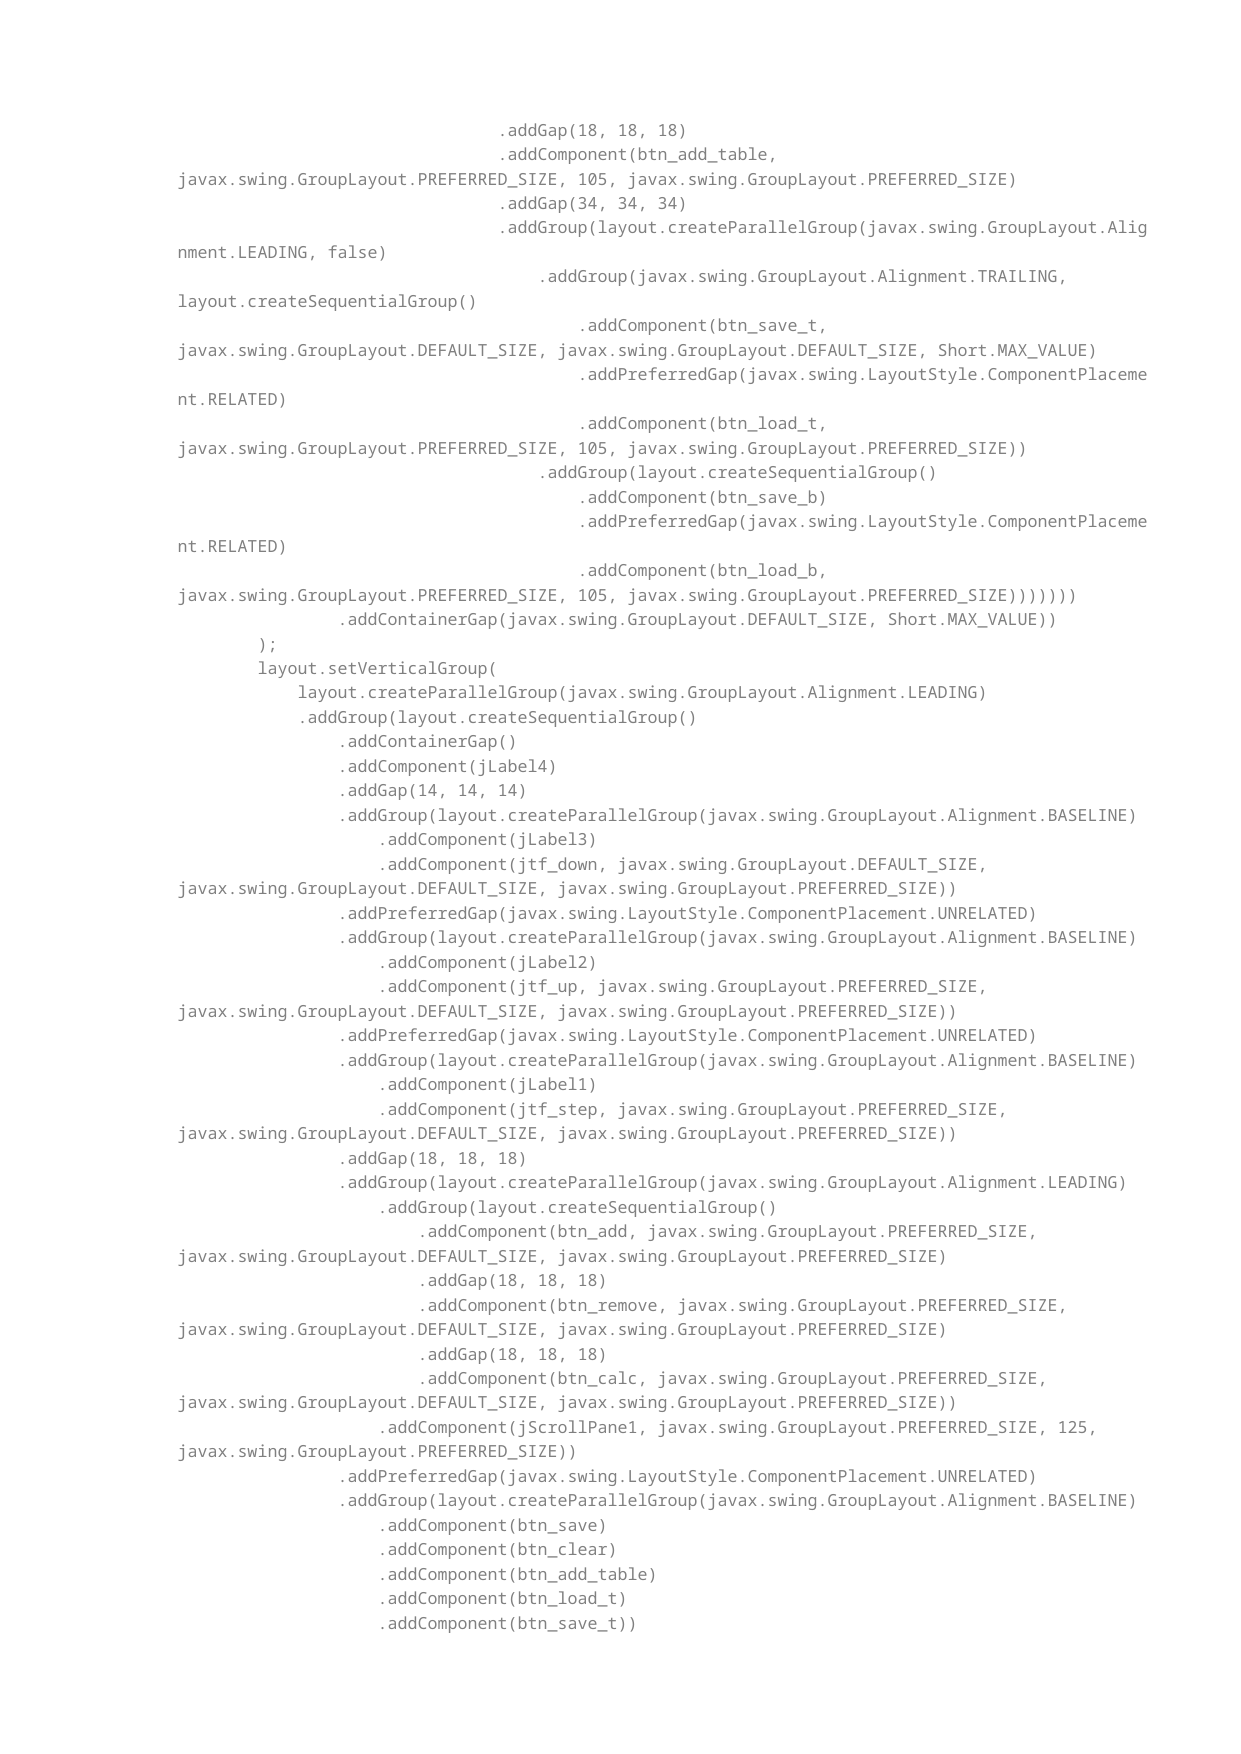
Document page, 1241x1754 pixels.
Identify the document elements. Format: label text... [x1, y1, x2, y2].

text .addComponent(btn_remove, javax.swing.GroupLayout.PREFERRED_SIZE, javax.swing.GroupLayout.DEFAULT_SIZE, javax.swing.GroupLayout.PREFERRED_SIZE) [177, 1293, 1152, 1340]
text .addComponent(btn_calc, javax.swing.GroupLayout.PREFERRED_SIZE, javax.swing.GroupLayout.DEFAULT_SIZE, javax.swing.GroupLayout.PREFERRED_SIZE)) [177, 1367, 1152, 1414]
text .addGroup(layout.createSequentialGroup() [177, 706, 1152, 728]
text .addGroup(layout.createParallelGroup(javax.swing.GroupLayout.Alignment.BASELINE) [177, 1048, 1152, 1071]
text .addComponent(jLabel1) [177, 1073, 1152, 1096]
text .addContainerGap(javax.swing.GroupLayout.DEFAULT_SIZE, Short.MAX_VALUE)) [177, 608, 1152, 630]
text .addGap(34, 34, 34) [177, 192, 1152, 214]
text .addGroup(layout.createParallelGroup(javax.swing.GroupLayout.Alignment.LEADING) [177, 1171, 1152, 1193]
text .addComponent(jtf_up, javax.swing.GroupLayout.PREFERRED_SIZE, javax.swing.GroupLayout.DEFAULT_SIZE, javax.swing.GroupLayout.PREFERRED_SIZE)) [177, 975, 1152, 1022]
text .addGroup(layout.createParallelGroup(javax.swing.GroupLayout.Alignment.LEADING, false) [177, 216, 1152, 263]
text .addComponent(jLabel2) [177, 950, 1152, 973]
text .addComponent(jScrollPane1, javax.swing.GroupLayout.PREFERRED_SIZE, 125, javax.swing.GroupLayout.PREFERRED_SIZE)) [177, 1416, 1152, 1463]
text .addComponent(jLabel4) [177, 754, 1152, 777]
text .addGap(18, 18, 18) [177, 1342, 1152, 1365]
text .addComponent(btn_load_b, javax.swing.GroupLayout.PREFERRED_SIZE, 105, javax.swing.GroupLayout.PREFERRED_SIZE))))))) [177, 559, 1152, 606]
text .addComponent(btn_load_t) [177, 1587, 1152, 1609]
text .addGap(18, 18, 18) [177, 118, 1152, 141]
text .addComponent(btn_add_table) [177, 1562, 1152, 1585]
text .addPreferredGap(javax.swing.LayoutStyle.ComponentPlacement.RELATED) [177, 363, 1152, 410]
text .addComponent(btn_save_t, javax.swing.GroupLayout.DEFAULT_SIZE, javax.swing.GroupLayout.DEFAULT_SIZE, Short.MAX_VALUE) [177, 314, 1152, 361]
text .addPreferredGap(javax.swing.LayoutStyle.ComponentPlacement.RELATED) [177, 510, 1152, 557]
text .addComponent(btn_save_b) [177, 485, 1152, 508]
text .addComponent(btn_clear) [177, 1538, 1152, 1561]
text .addPreferredGap(javax.swing.LayoutStyle.ComponentPlacement.UNRELATED) [177, 1024, 1152, 1047]
text .addComponent(btn_add, javax.swing.GroupLayout.PREFERRED_SIZE, javax.swing.GroupLayout.DEFAULT_SIZE, javax.swing.GroupLayout.PREFERRED_SIZE) [177, 1220, 1152, 1267]
text .addGroup(layout.createParallelGroup(javax.swing.GroupLayout.Alignment.BASELINE) [177, 803, 1152, 826]
text .addGroup(layout.createParallelGroup(javax.swing.GroupLayout.Alignment.BASELINE) [177, 926, 1152, 949]
text layout.createParallelGroup(javax.swing.GroupLayout.Alignment.LEADING) [177, 681, 1152, 704]
text .addPreferredGap(javax.swing.LayoutStyle.ComponentPlacement.UNRELATED) [177, 901, 1152, 924]
text .addGroup(layout.createSequentialGroup() [177, 1195, 1152, 1218]
text .addGap(18, 18, 18) [177, 1146, 1152, 1169]
text .addComponent(btn_save_t)) [177, 1611, 1152, 1634]
text .addComponent(btn_load_t, javax.swing.GroupLayout.PREFERRED_SIZE, 105, javax.swing.GroupLayout.PREFERRED_SIZE)) [177, 412, 1152, 459]
text .addGap(18, 18, 18) [177, 1269, 1152, 1291]
text .addGroup(layout.createParallelGroup(javax.swing.GroupLayout.Alignment.BASELINE) [177, 1489, 1152, 1512]
text .addContainerGap() [177, 730, 1152, 753]
text .addPreferredGap(javax.swing.LayoutStyle.ComponentPlacement.UNRELATED) [177, 1464, 1152, 1487]
text ); [177, 632, 1152, 655]
text .addGap(14, 14, 14) [177, 779, 1152, 802]
text .addGroup(layout.createSequentialGroup() [177, 461, 1152, 483]
text .addComponent(jtf_down, javax.swing.GroupLayout.DEFAULT_SIZE, javax.swing.GroupLayout.DEFAULT_SIZE, javax.swing.GroupLayout.PREFERRED_SIZE)) [177, 852, 1152, 900]
text .addComponent(btn_add_table, javax.swing.GroupLayout.PREFERRED_SIZE, 105, javax.swing.GroupLayout.PREFERRED_SIZE) [177, 143, 1152, 190]
text .addGroup(javax.swing.GroupLayout.Alignment.TRAILING, layout.createSequentialGroup() [177, 265, 1152, 312]
text layout.setVerticalGroup( [177, 657, 1152, 679]
text .addComponent(jLabel3) [177, 828, 1152, 851]
text .addComponent(jtf_step, javax.swing.GroupLayout.PREFERRED_SIZE, javax.swing.GroupLayout.DEFAULT_SIZE, javax.swing.GroupLayout.PREFERRED_SIZE)) [177, 1097, 1152, 1144]
text .addComponent(btn_save) [177, 1513, 1152, 1536]
